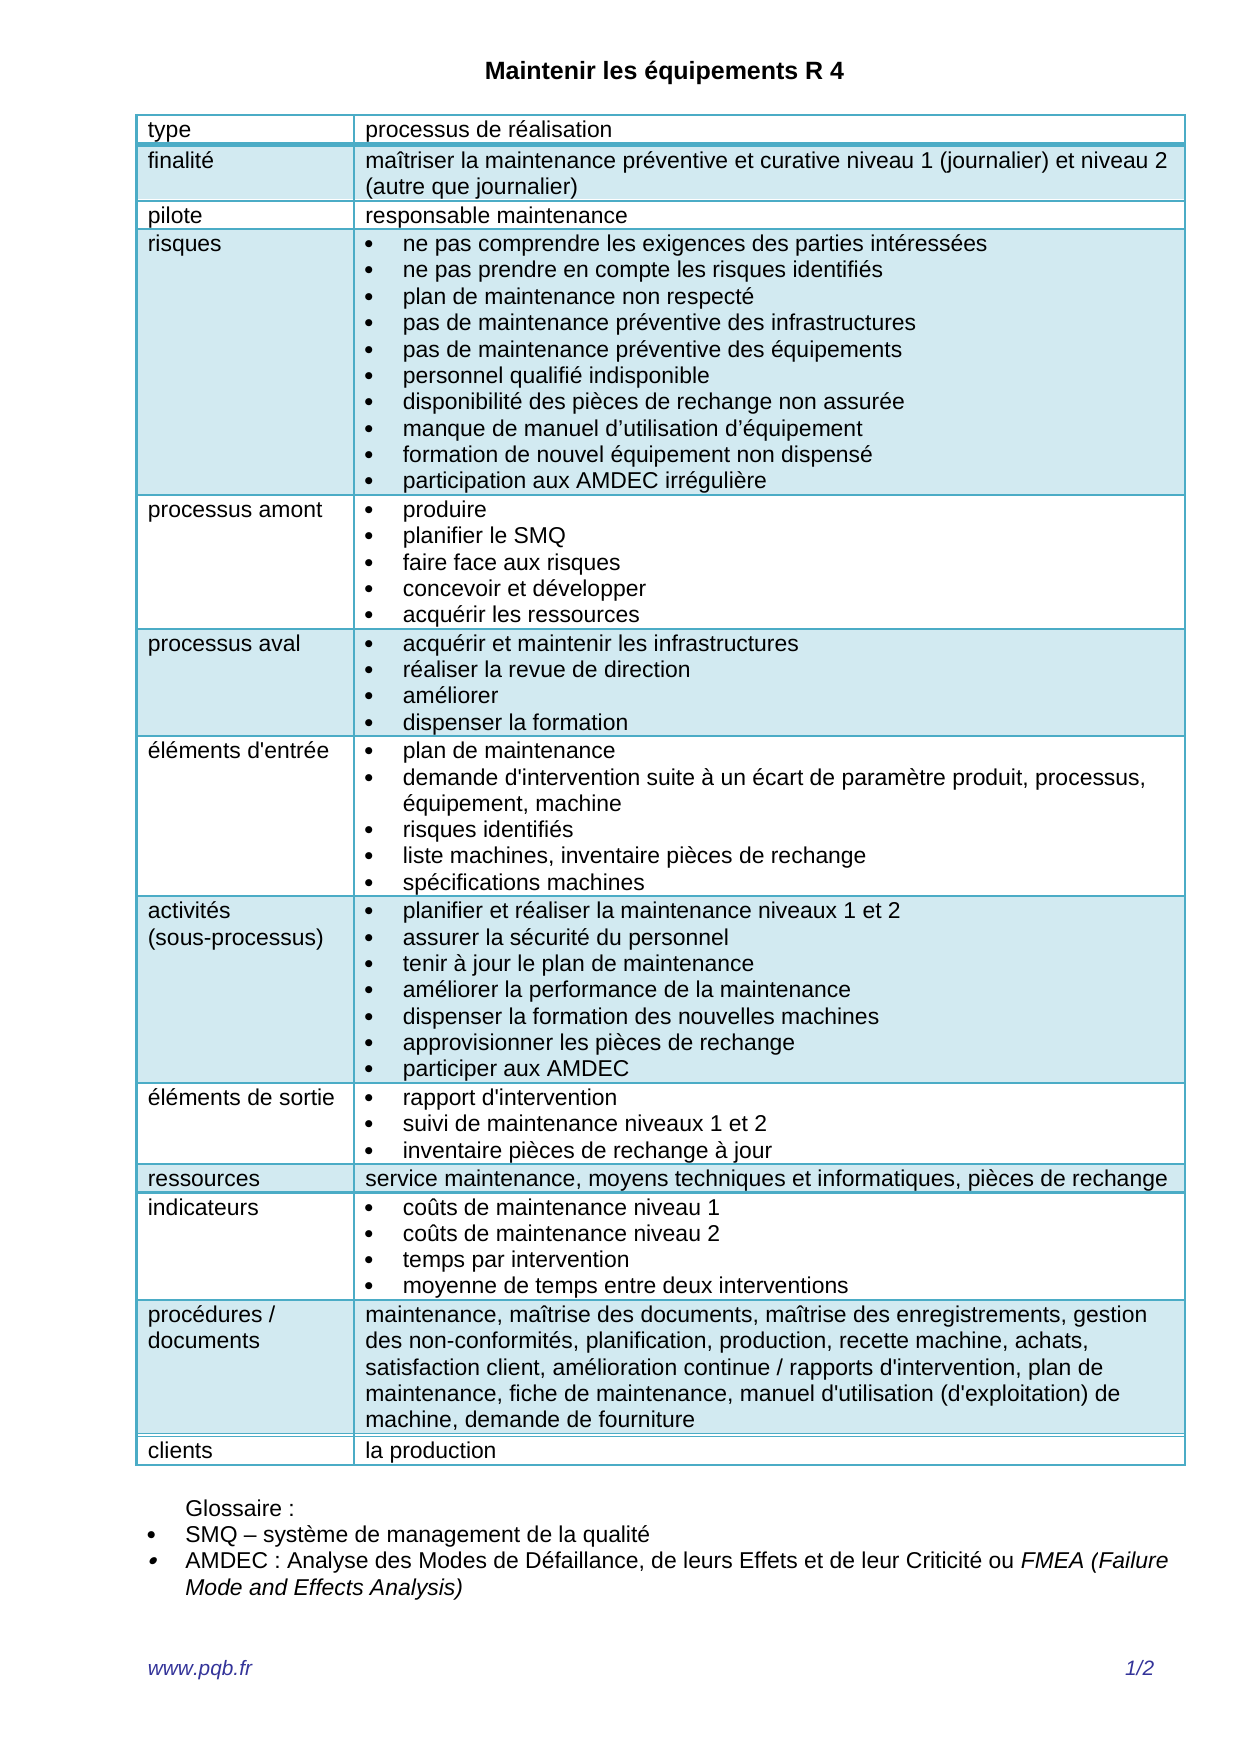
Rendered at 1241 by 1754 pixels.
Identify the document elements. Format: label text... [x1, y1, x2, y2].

table_cell rapport d'intervention suivi de maintenance niveaux 1 et 2 inventaire pièces de rechange à jour [355, 1084, 1184, 1163]
table_cell maîtriser la maintenance préventive et curative niveau 1 (journalier) et niveau 2 (autre que journalier) [355, 147, 1184, 199]
table_cell pilote [138, 202, 353, 228]
table_cell procédures / documents [138, 1301, 353, 1433]
table_cell coûts de maintenance niveau 1 coûts de maintenance niveau 2 temps par intervention moyenne de temps entre deux interventions [355, 1194, 1184, 1299]
table_cell clients [138, 1437, 353, 1464]
table_cell planifier et réaliser la maintenance niveaux 1 et 2 assurer la sécurité du personnel tenir à jour le plan de maintenance améliorer la performance de la maintenance dispenser la formation des nouvelles machines approvisionner les pièces de rechange participer aux AMDEC [355, 897, 1184, 1082]
text Glossaire : [185, 1494, 1181, 1521]
table_cell finalité [138, 147, 353, 199]
table_cell risques [138, 230, 353, 494]
table_cell la production [355, 1437, 1184, 1464]
table_cell processus aval [138, 630, 353, 735]
table_cell activités (sous-processus) [138, 897, 353, 1082]
list AMDEC : Analyse des Modes de Défaillance, de leurs Effets et de leur Criticité ou FMEA (Failure Mode and Effects Analysis) [287, 1547, 1181, 1600]
table_cell maintenance, maîtrise des documents, maîtrise des enregistrements, gestion des non-conformités, planification, production, recette machine, achats, satisfaction client, amélioration continue / rapports d'intervention, plan de maintenance, fiche de maintenance, manuel d'utilisation (d'exploitation) de machine, demande de fourniture [355, 1301, 1184, 1433]
table_cell responsable maintenance [355, 202, 1184, 228]
table_cell indicateurs [138, 1194, 353, 1299]
title Maintenir les équipements R 4 [148, 56, 1181, 85]
table_header type [138, 116, 353, 142]
table_cell éléments d'entrée [138, 737, 353, 895]
table_cell ressources [138, 1165, 353, 1191]
table_cell plan de maintenance demande d'intervention suite à un écart de paramètre produit, processus, équipement, machine risques identifiés liste machines, inventaire pièces de rechange spécifications machines [355, 737, 1184, 895]
table_header processus de réalisation [355, 116, 1184, 142]
table_cell service maintenance, moyens techniques et informatiques, pièces de rechange [355, 1165, 1184, 1191]
table_cell processus amont [138, 496, 353, 627]
table_cell éléments de sortie [138, 1084, 353, 1163]
table_cell ne pas comprendre les exigences des parties intéressées ne pas prendre en compte les risques identifiés plan de maintenance non respecté pas de maintenance préventive des infrastructures pas de maintenance préventive des équipements personnel qualifié indisponible disponibilité des pièces de rechange non assurée manque de manuel d’utilisation d’équipement formation de nouvel équipement non dispensé participation aux AMDEC irrégulière [355, 230, 1184, 494]
table_cell acquérir et maintenir les infrastructures réaliser la revue de direction améliorer dispenser la formation [355, 630, 1184, 735]
table_cell produire planifier le SMQ faire face aux risques concevoir et développer acquérir les ressources [355, 496, 1184, 627]
list SMQ – système de management de la qualité [148, 1521, 1181, 1547]
